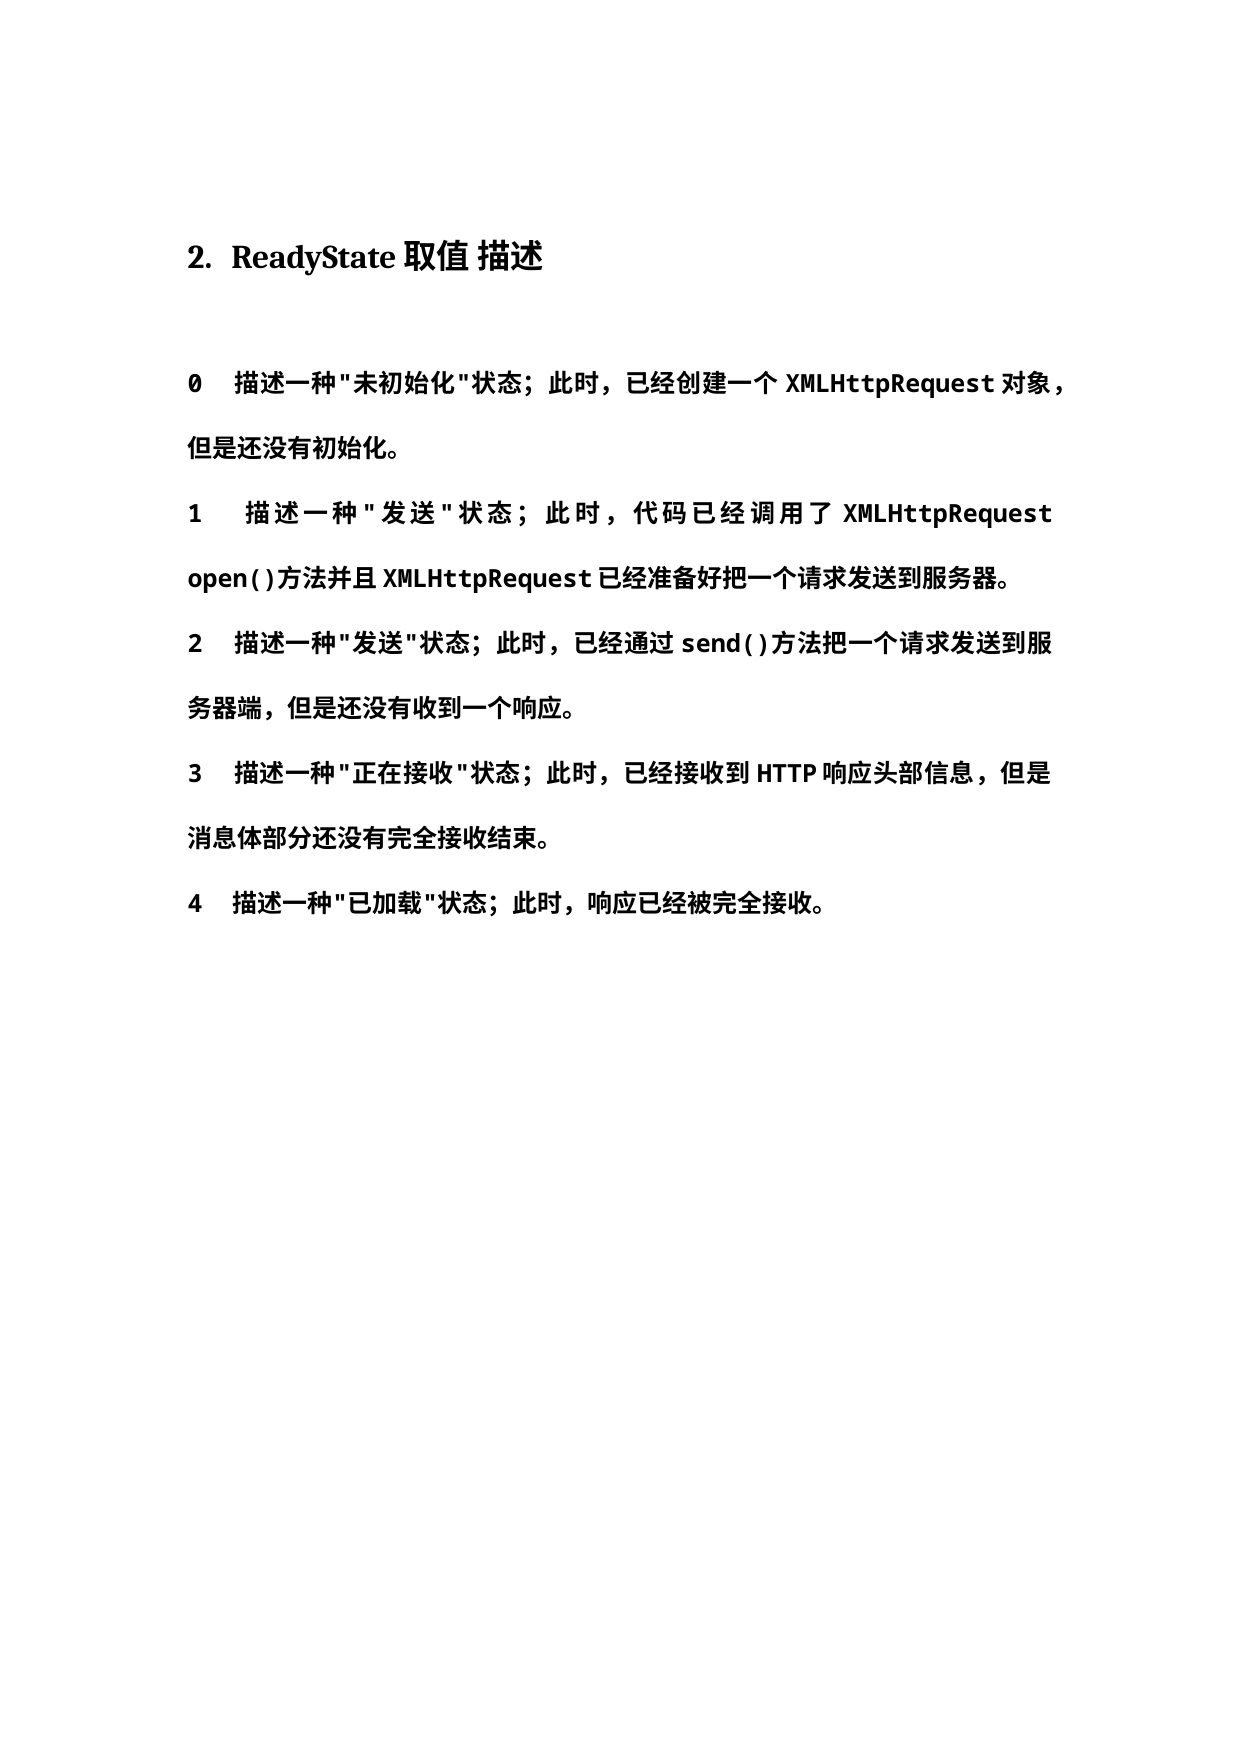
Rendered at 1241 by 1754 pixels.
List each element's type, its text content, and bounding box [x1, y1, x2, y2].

text 1 描述一种"发送"状态；此时，代码已经调用了XMLHttpRequest open()方法并且XMLHttpRequest已经准备好把一个请求发送到服务器。 [187, 479, 1053, 609]
text 2 描述一种"发送"状态；此时，已经通过send()方法把一个请求发送到服务器端，但是还没有收到一个响应。 [187, 609, 1053, 739]
text 3 描述一种"正在接收"状态；此时，已经接收到HTTP响应头部信息，但是消息体部分还没有完全接收结束。 [187, 739, 1053, 869]
text 4 描述一种"已加载"状态；此时，响应已经被完全接收。 [187, 869, 1053, 934]
subtitle 2. ReadyState取值 描述 [187, 222, 1053, 287]
text 0 描述一种"未初始化"状态；此时，已经创建一个XMLHttpRequest对象，但是还没有初始化。 [187, 349, 1053, 479]
